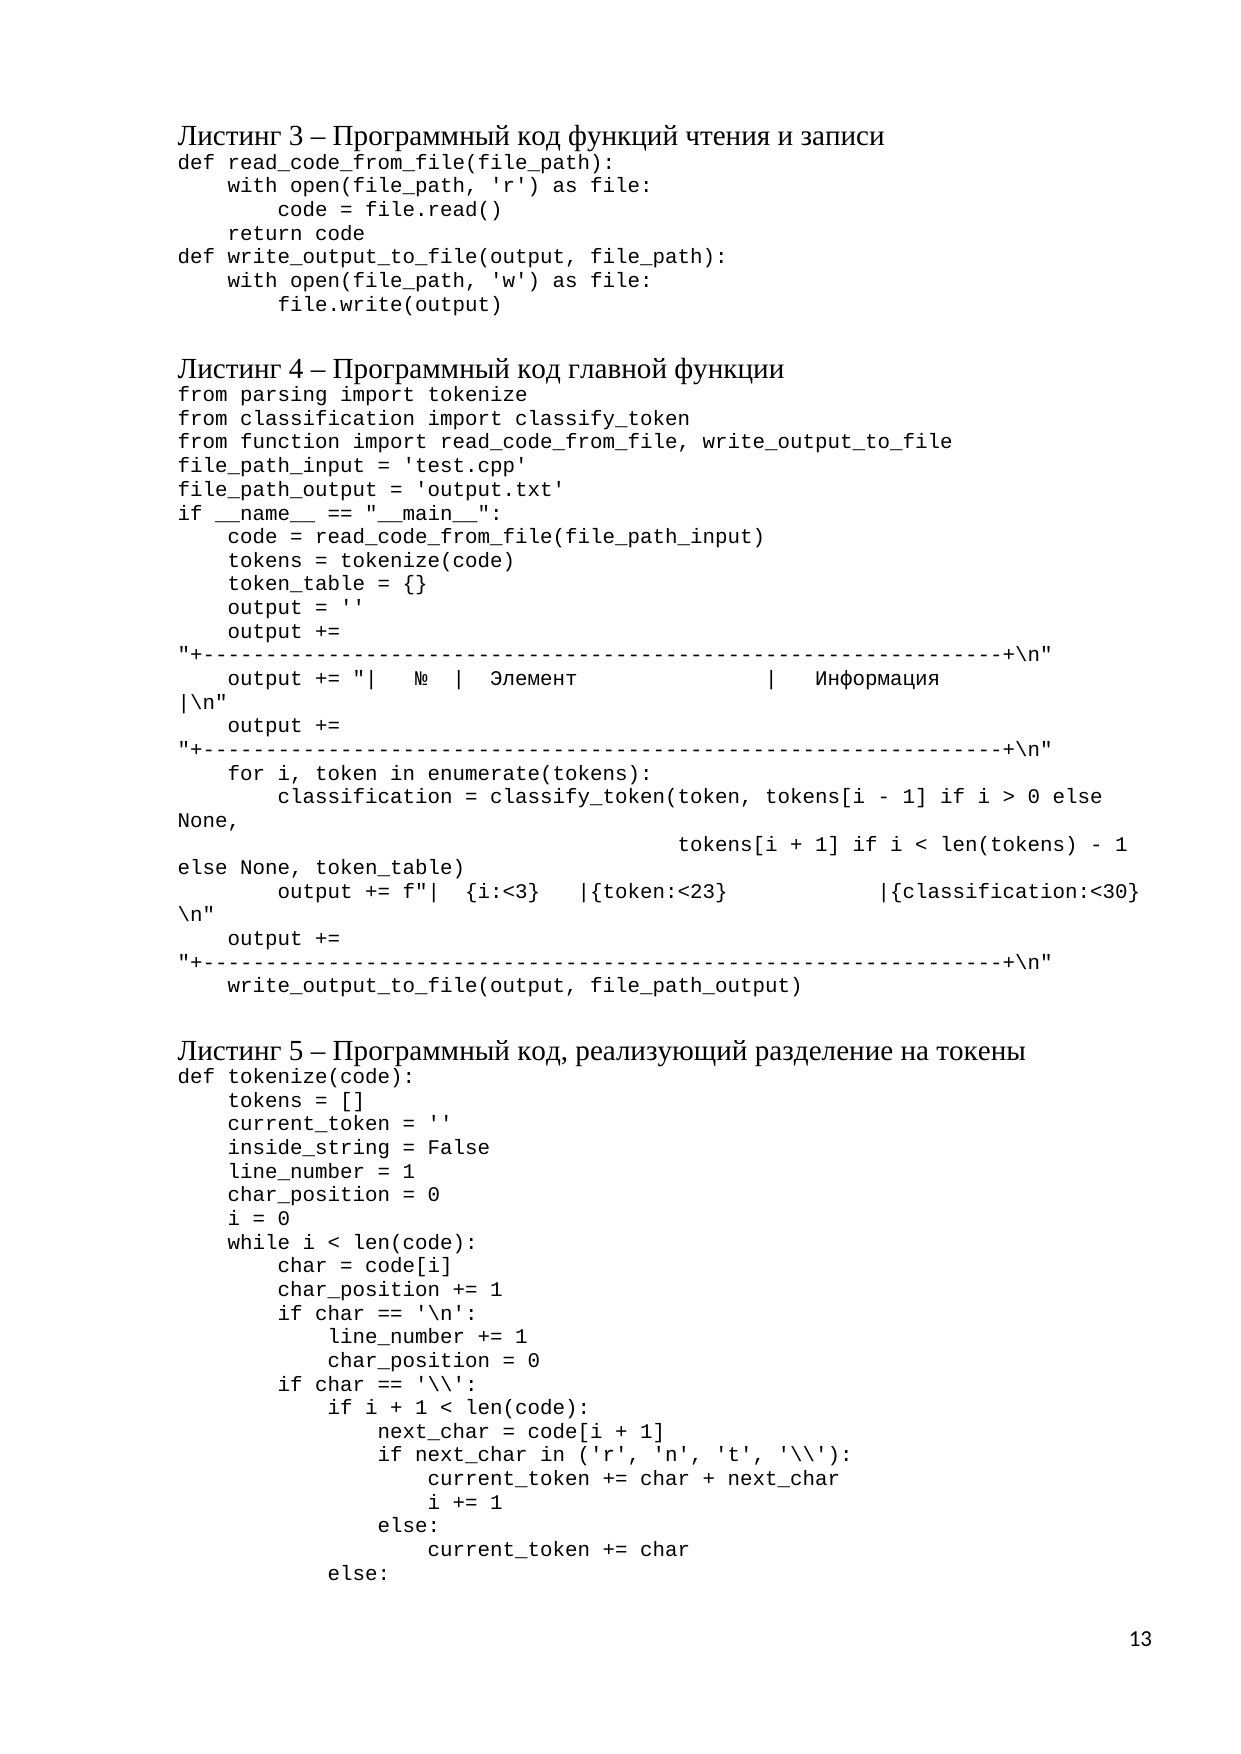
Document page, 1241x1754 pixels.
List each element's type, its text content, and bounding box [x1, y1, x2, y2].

text next_char = code[i + 1] [177, 1421, 1152, 1444]
text def tokenize(code): [177, 1066, 1152, 1090]
text file_path_output = 'output.txt' [177, 479, 1152, 502]
text else: [177, 1515, 1152, 1539]
text inside_string = False [177, 1137, 1152, 1161]
text char_position = 0 [177, 1350, 1152, 1373]
text output += "+----------------------------------------------------------------+\n" [177, 715, 1152, 763]
text line_number = 1 [177, 1161, 1152, 1184]
text current_token += char [177, 1539, 1152, 1563]
text output += "+----------------------------------------------------------------+\n" [177, 928, 1152, 975]
text current_token += char + next_char [177, 1468, 1152, 1492]
text return code [177, 223, 1152, 246]
text def read_code_from_file(file_path): [177, 152, 1152, 175]
text file.write(output) [177, 293, 1152, 317]
text line_number += 1 [177, 1326, 1152, 1350]
text code = file.read() [177, 199, 1152, 223]
text def write_output_to_file(output, file_path): [177, 246, 1152, 270]
text for i, token in enumerate(tokens): [177, 763, 1152, 786]
text from classification import classify_token [177, 408, 1152, 432]
text with open(file_path, 'r') as file: [177, 175, 1152, 199]
text while i < len(code): [177, 1232, 1152, 1255]
text Листинг 3 – Программный код функций чтения и записи [177, 118, 1152, 152]
text tokens[i + 1] if i < len(tokens) - 1 else None, token_table) [177, 833, 1152, 881]
text if char == '\n': [177, 1303, 1152, 1326]
text output += "+----------------------------------------------------------------+\n" [177, 621, 1152, 668]
text classification = classify_token(token, tokens[i - 1] if i > 0 else None, [177, 786, 1152, 833]
text i += 1 [177, 1492, 1152, 1515]
text if i + 1 < len(code): [177, 1397, 1152, 1421]
text if char == '\\': [177, 1373, 1152, 1397]
text char_position = 0 [177, 1184, 1152, 1208]
text if next_char in ('r', 'n', 't', '\\'): [177, 1444, 1152, 1468]
text code = read_code_from_file(file_path_input) [177, 526, 1152, 550]
text from parsing import tokenize [177, 384, 1152, 408]
text output += "| № | Элемент | Информация |\n" [177, 668, 1152, 715]
text output = '' [177, 597, 1152, 621]
text char_position += 1 [177, 1279, 1152, 1303]
text token_table = {} [177, 573, 1152, 597]
text output += f"| {i:<3} |{token:<23} |{classification:<30} \n" [177, 881, 1152, 928]
text current_token = '' [177, 1113, 1152, 1137]
text from function import read_code_from_file, write_output_to_file [177, 432, 1152, 455]
text Листинг 4 – Программный код главной функции [177, 351, 1152, 384]
text else: [177, 1563, 1152, 1586]
text if __name__ == "__main__": [177, 502, 1152, 526]
text with open(file_path, 'w') as file: [177, 270, 1152, 293]
text tokens = tokenize(code) [177, 550, 1152, 573]
text Листинг 5 – Программный код, реализующий разделение на токены [177, 1033, 1152, 1066]
text tokens = [] [177, 1090, 1152, 1113]
text i = 0 [177, 1208, 1152, 1232]
text file_path_input = 'test.cpp' [177, 455, 1152, 479]
text char = code[i] [177, 1255, 1152, 1279]
text write_output_to_file(output, file_path_output) [177, 975, 1152, 999]
